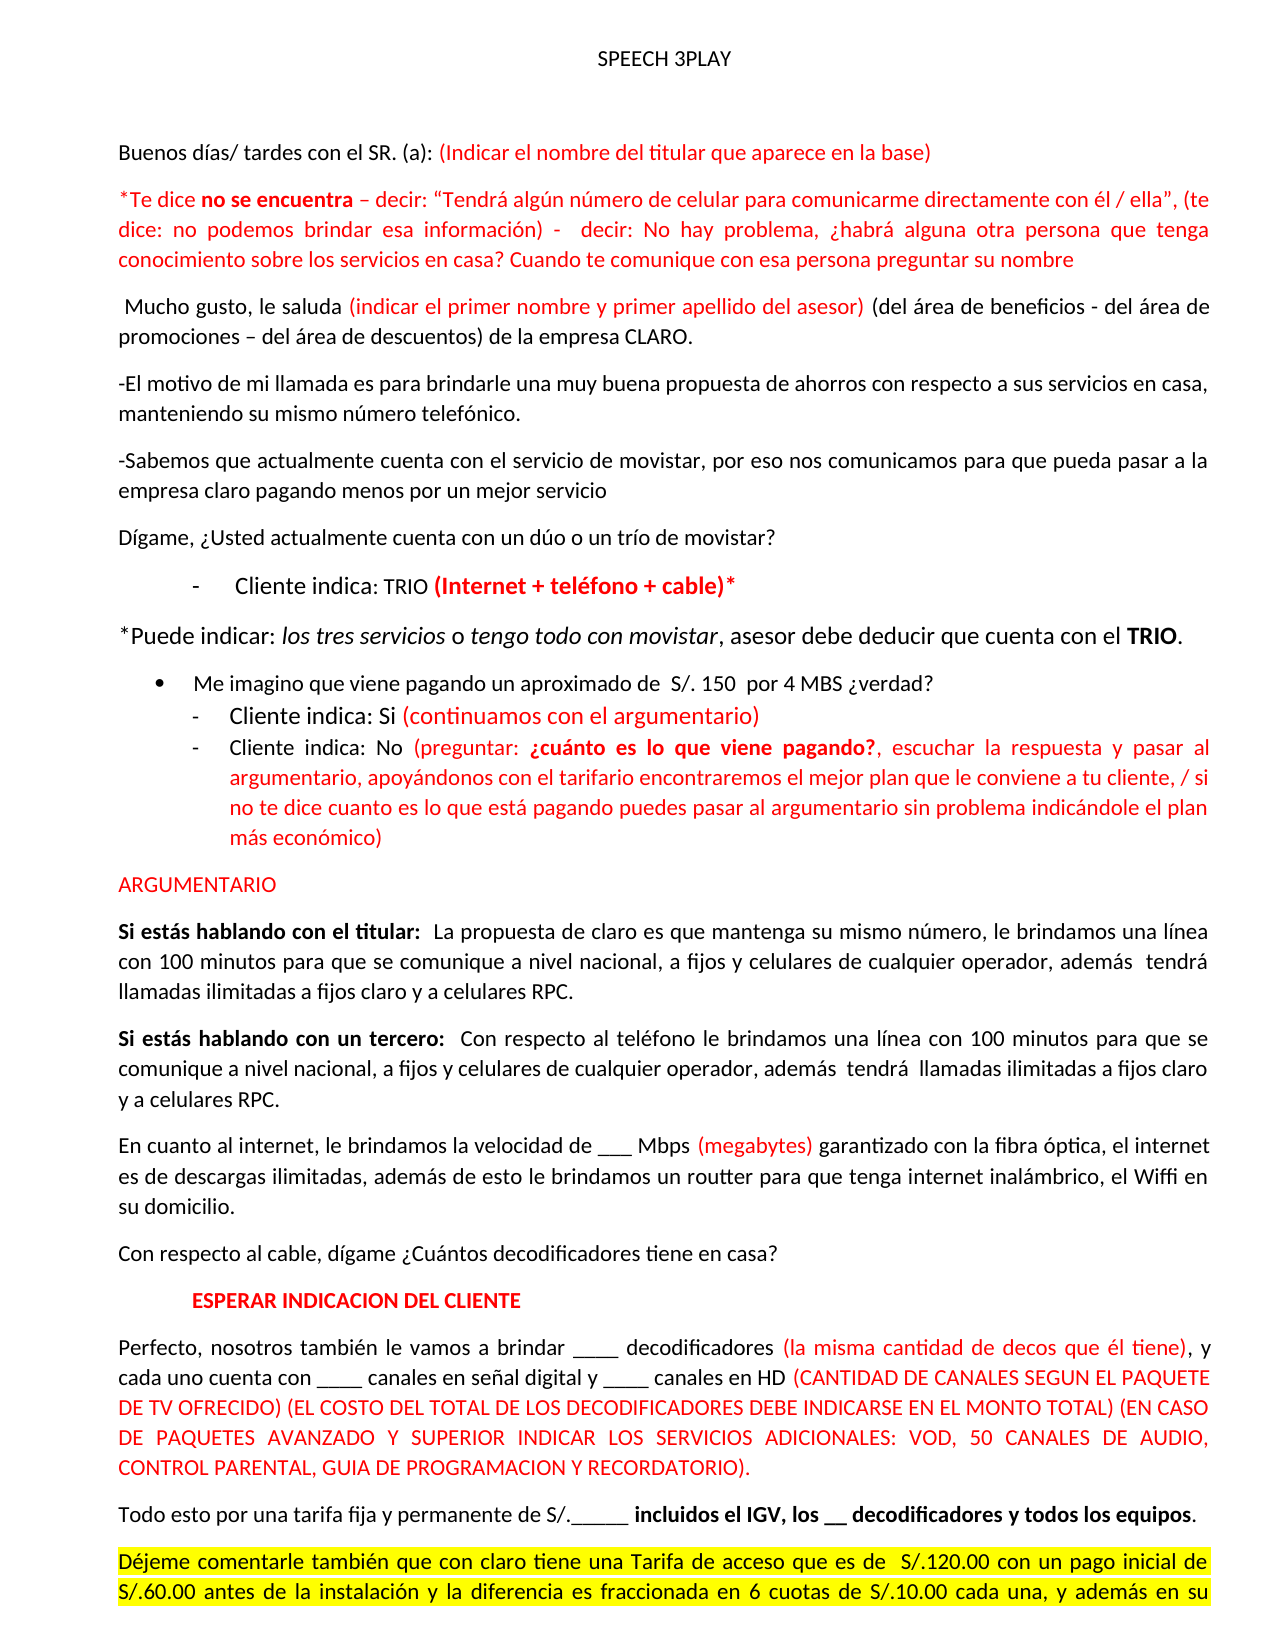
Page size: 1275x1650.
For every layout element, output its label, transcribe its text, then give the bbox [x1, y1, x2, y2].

list Cliente indica: TRIO (Internet + teléfono + cable)* [192, 570, 1211, 601]
text Todo esto por una tarifa fija y permanente de S/._____ incluidos el IGV, los __ decodificadores y todos los equipos. [118, 1500, 1211, 1528]
list Cliente indica: Si (continuamos con el argumentario) [192, 700, 1211, 730]
text -Sabemos que actualmente cuenta con el servicio de movistar, por eso nos comunicamos para que pueda pasar a la empresa claro pagando menos por un mejor servicio [118, 446, 1211, 505]
list Cliente indica: No (preguntar: ¿cuánto es lo que viene pagando?, escuchar la respuesta y pasar al argumentario, apoyándonos con el tarifario encontraremos el mejor plan que le conviene a tu cliente, / si no te dice cuanto es lo que está pagando puedes pasar al argumentario sin problema indicándole el plan más económico) [192, 733, 1211, 851]
text ESPERAR INDICACION DEL CLIENTE [118, 1286, 1211, 1314]
text Dígame, ¿Usted actualmente cuenta con un dúo o un trío de movistar? [118, 523, 1211, 552]
text Con respecto al cable, dígame ¿Cuántos decodificadores tiene en casa? [118, 1239, 1211, 1267]
text Mucho gusto, le saluda (indicar el primer nombre y primer apellido del asesor) (del área de beneficios - del área de promociones – del área de descuentos) de la empresa CLARO. [118, 292, 1211, 351]
text ARGUMENTARIO [118, 870, 1211, 898]
text En cuanto al internet, le brindamos la velocidad de ___ Mbps (megabytes) garantizado con la fibra óptica, el internet es de descargas ilimitadas, además de esto le brindamos un routter para que tenga internet inalámbrico, el Wiffi en su domicilio. [118, 1132, 1211, 1220]
text Perfecto, nosotros también le vamos a brindar ____ decodificadores (la misma cantidad de decos que él tiene), y cada uno cuenta con ____ canales en señal digital y ____ canales en HD (CANTIDAD DE CANALES SEGUN EL PAQUETE DE TV OFRECIDO) (EL COSTO DEL TOTAL DE LOS DECODIFICADORES DEBE INDICARSE EN EL MONTO TOTAL) (EN CASO DE PAQUETES AVANZADO Y SUPERIOR INDICAR LOS SERVICIOS ADICIONALES: VOD, 50 CANALES DE AUDIO, CONTROL PARENTAL, GUIA DE PROGRAMACION Y RECORDATORIO). [118, 1333, 1211, 1482]
text *Te dice no se encuentra – decir: “Tendrá algún número de celular para comunicarme directamente con él / ella”, (te dice: no podemos brindar esa información) - decir: No hay problema, ¿habrá alguna otra persona que tenga conocimiento sobre los servicios en casa? Cuando te comunique con esa persona preguntar su nombre [118, 185, 1211, 273]
text Si estás hablando con un tercero: Con respecto al teléfono le brindamos una línea con 100 minutos para que se comunique a nivel nacional, a fijos y celulares de cualquier operador, además tendrá llamadas ilimitadas a fijos claro y a celulares RPC. [118, 1024, 1211, 1113]
text -El motivo de mi llamada es para brindarle una muy buena propuesta de ahorros con respecto a sus servicios en casa, manteniendo su mismo número telefónico. [118, 369, 1211, 428]
text Buenos días/ tardes con el SR. (a): (Indicar el nombre del titular que aparece en la base) [118, 138, 1211, 166]
text SPEECH 3PLAY [118, 44, 1211, 72]
text *Puede indicar: los tres servicios o tengo todo con movistar, asesor debe deducir que cuenta con el TRIO. [118, 620, 1211, 651]
list Me imagino que viene pagando un aproximado de S/. 150 por 4 MBS ¿verdad? [156, 669, 1211, 698]
text Si estás hablando con el titular: La propuesta de claro es que mantenga su mismo número, le brindamos una línea con 100 minutos para que se comunique a nivel nacional, a fijos y celulares de cualquier operador, además tendrá llamadas ilimitadas a fijos claro y a celulares RPC. [118, 917, 1211, 1006]
